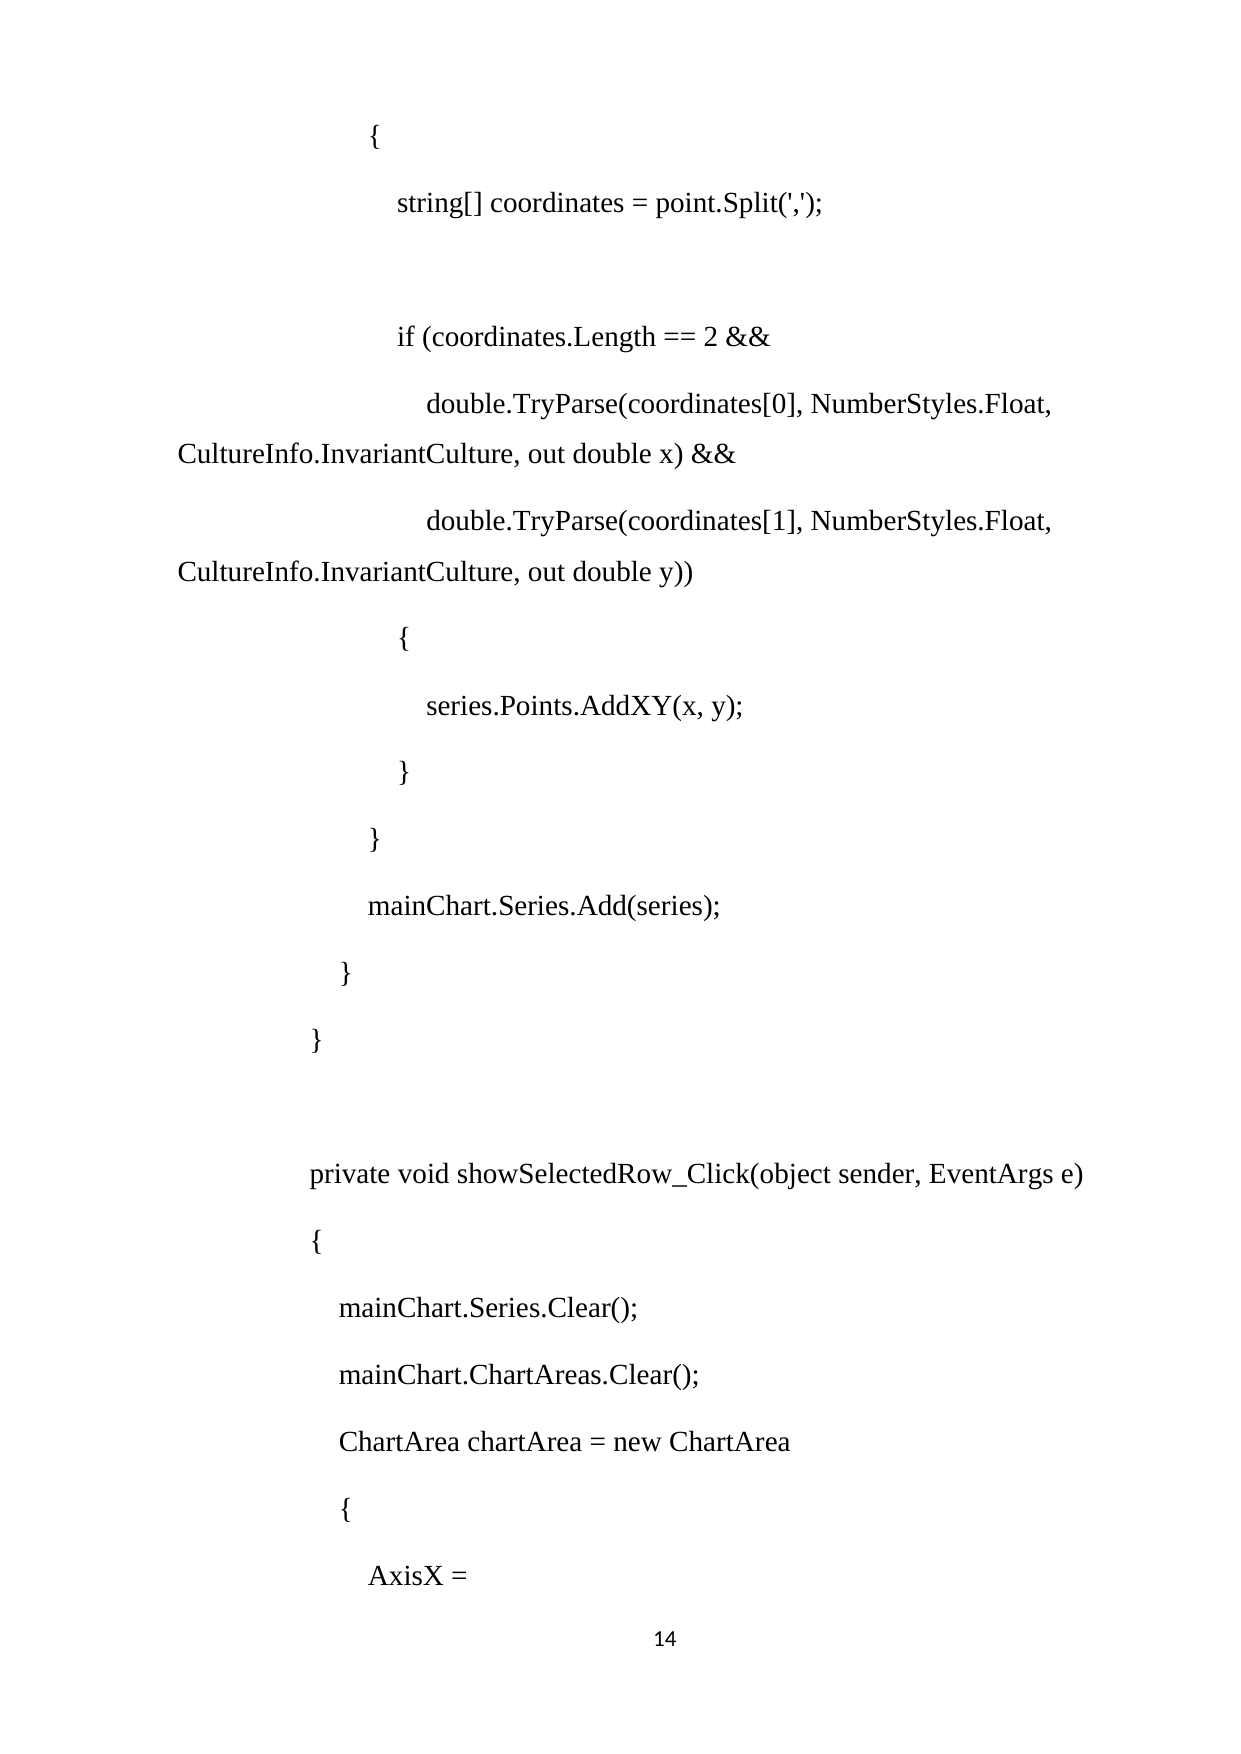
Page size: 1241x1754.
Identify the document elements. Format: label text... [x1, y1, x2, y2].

text } [177, 956, 1152, 989]
text mainChart.Series.Clear(); [177, 1290, 1152, 1324]
text private void showSelectedRow_Click(object sender, EventArgs e) [177, 1156, 1152, 1190]
text { [177, 621, 1152, 654]
text double.TryParse(coordinates[0], NumberStyles.Float, CultureInfo.InvariantCulture, out double x) && [177, 386, 1152, 470]
text } [177, 754, 1152, 788]
text mainChart.ChartAreas.Clear(); [177, 1357, 1152, 1391]
text mainChart.Series.Add(series); [177, 888, 1152, 922]
text string[] coordinates = point.Split(','); [177, 185, 1152, 219]
text AxisX = [177, 1558, 1152, 1592]
text ChartArea chartArea = new ChartArea [177, 1424, 1152, 1458]
text } [177, 1022, 1152, 1056]
text } [177, 822, 1152, 855]
text series.Points.AddXY(x, y); [177, 688, 1152, 721]
text { [177, 1491, 1152, 1525]
text if (coordinates.Length == 2 && [177, 319, 1152, 353]
text double.TryParse(coordinates[1], NumberStyles.Float, CultureInfo.InvariantCulture, out double y)) [177, 503, 1152, 587]
text { [177, 1223, 1152, 1257]
text { [177, 118, 1152, 152]
